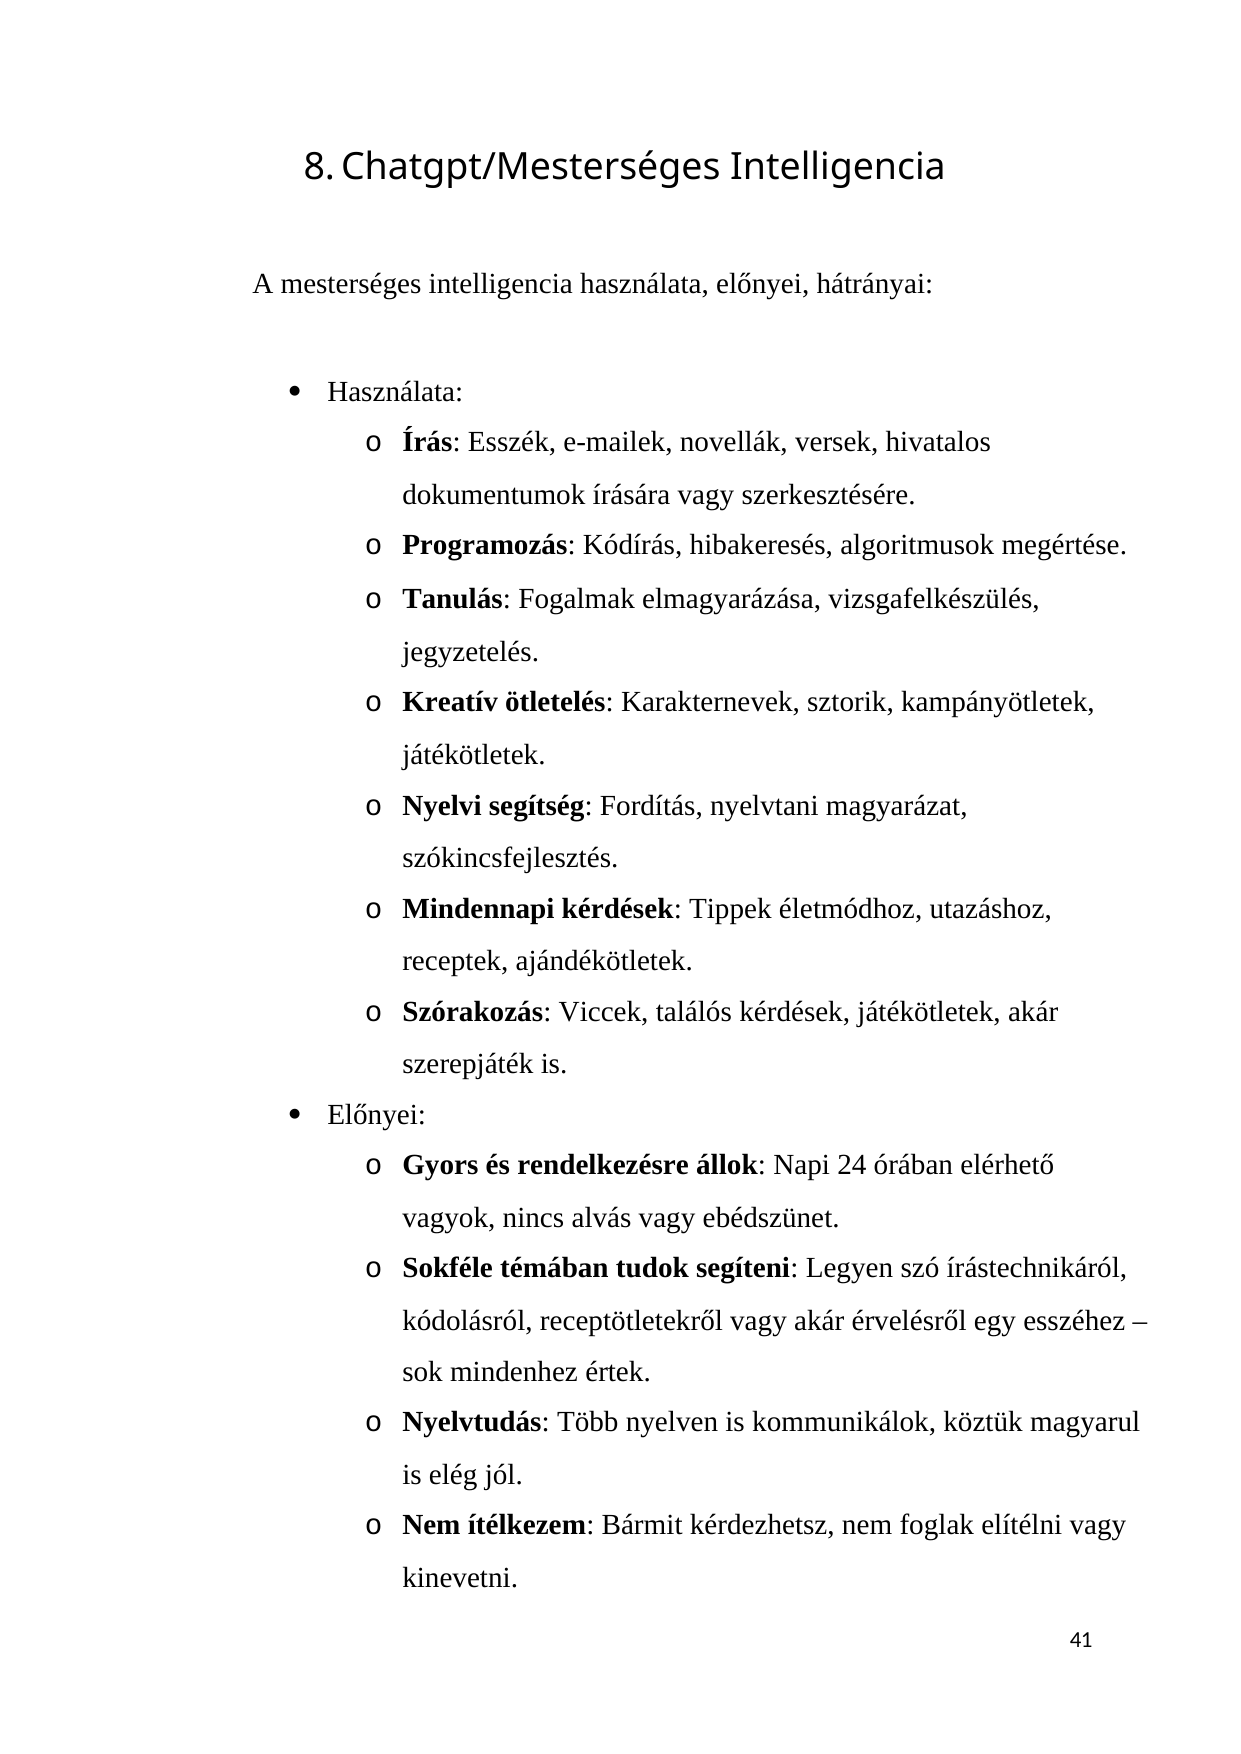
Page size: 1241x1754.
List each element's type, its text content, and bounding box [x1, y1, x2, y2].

text A mesterséges intelligencia használata, előnyei, hátrányai: [177, 266, 1152, 300]
list Mindennapi kérdések: Tippek életmódhoz, utazáshoz, receptek, ajándékötletek. [364, 891, 1152, 977]
subtitle Chatgpt/Mesterséges Intelligencia [303, 139, 1152, 190]
list Nyelvtudás: Több nyelven is kommunikálok, köztük magyarul is elég jól. [364, 1404, 1152, 1490]
list Sokféle témában tudok segíteni: Legyen szó írástechnikáról, kódolásról, receptötletekről vagy akár érvelésről egy esszéhez – sok mindenhez értek. [364, 1251, 1152, 1387]
list Nem ítélkezem: Bármit kérdezhetsz, nem foglak elítélni vagy kinevetni. [364, 1507, 1152, 1593]
list Használata: [289, 374, 1152, 407]
list Nyelvi segítség: Fordítás, nyelvtani magyarázat, szókincsfejlesztés. [364, 788, 1152, 874]
list Szórakozás: Viccek, találós kérdések, játékötletek, akár szerepjáték is. [364, 994, 1152, 1080]
list Programozás: Kódírás, hibakeresés, algoritmusok megértése. [364, 527, 1152, 563]
list Kreatív ötletelés: Karakternevek, sztorik, kampányötletek, játékötletek. [364, 684, 1152, 771]
list Tanulás: Fogalmak elmagyarázása, vizsgafelkészülés, jegyzetelés. [364, 581, 1152, 668]
list Gyors és rendelkezésre állok: Napi 24 órában elérhető vagyok, nincs alvás vagy ebédszünet. [364, 1147, 1152, 1234]
list Előnyei: [289, 1097, 1152, 1131]
list Írás: Esszék, e-mailek, novellák, versek, hivatalos dokumentumok írására vagy szerkesztésére. [364, 424, 1152, 511]
